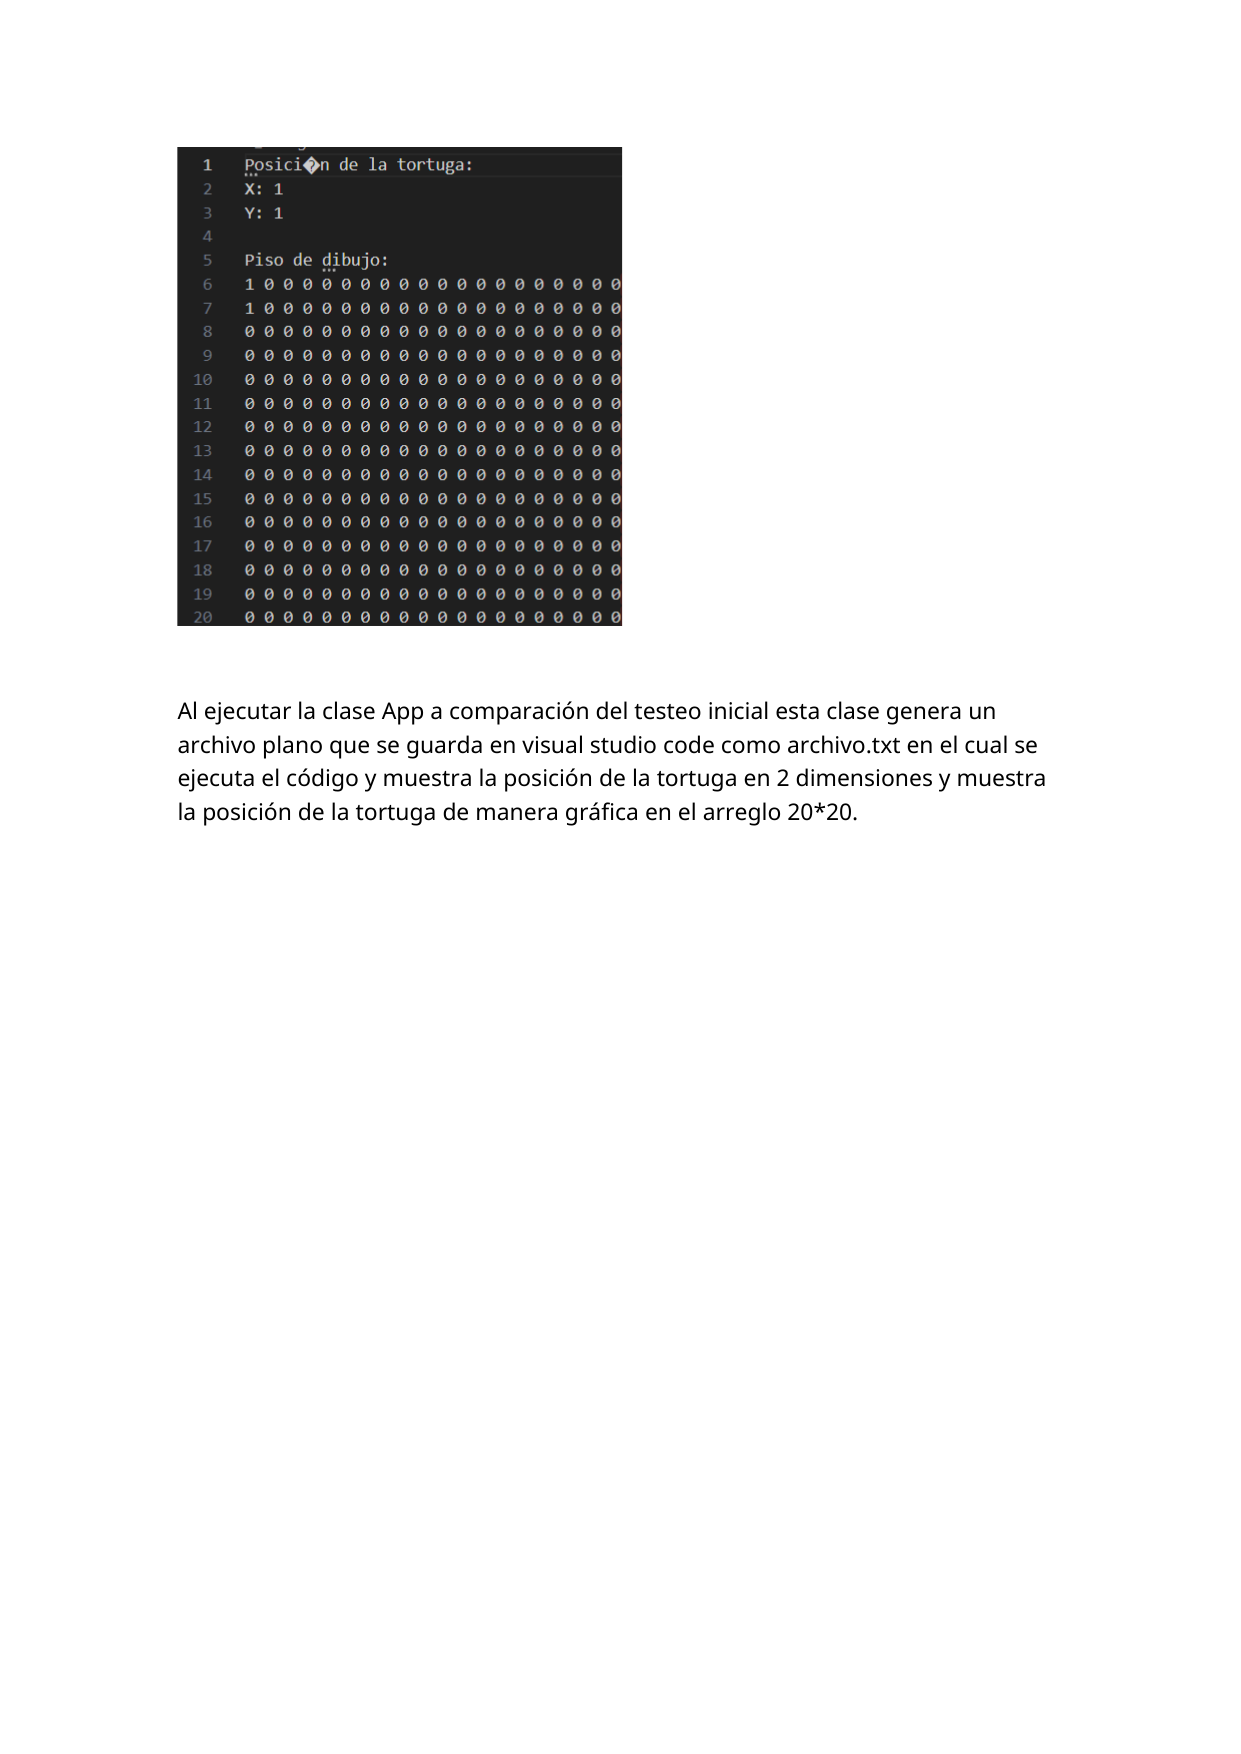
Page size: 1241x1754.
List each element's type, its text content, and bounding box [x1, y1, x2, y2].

picture [177, 147, 623, 626]
text Al ejecutar la clase App a comparación del testeo inicial esta clase genera un archivo plano que se guarda en visual studio code como archivo.txt en el cual se ejecuta el código y muestra la posición de la tortuga en 2 dimensiones y muestra la posición de la tortuga de manera gráfica en el arreglo 20*20. [177, 695, 1063, 827]
